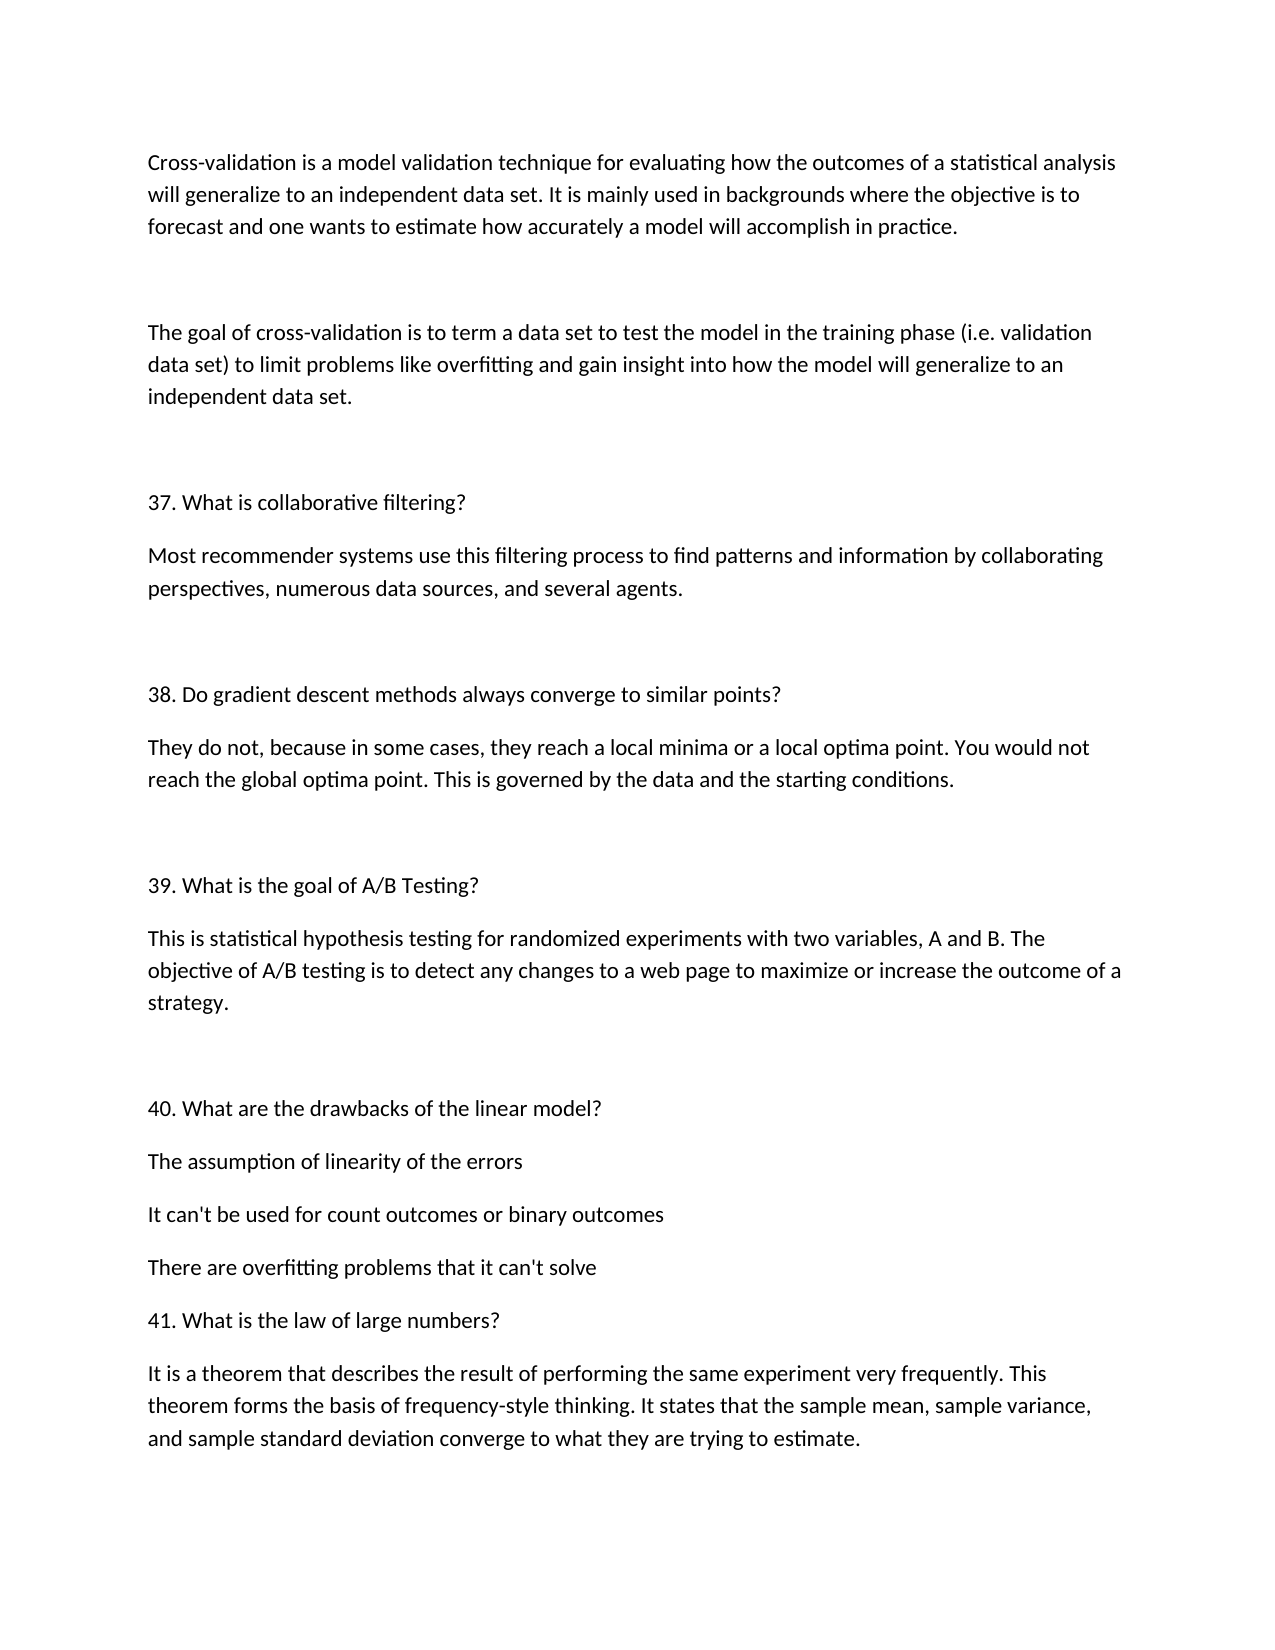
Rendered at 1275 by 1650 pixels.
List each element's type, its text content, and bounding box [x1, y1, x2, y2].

text This is statistical hypothesis testing for randomized experiments with two variables, A and B. The objective of A/B testing is to detect any changes to a web page to maximize or increase the outcome of a strategy. [148, 924, 1127, 1016]
text It can't be used for count outcomes or binary outcomes [148, 1200, 1127, 1228]
text Cross-validation is a model validation technique for evaluating how the outcomes of a statistical analysis will generalize to an independent data set. It is mainly used in backgrounds where the objective is to forecast and one wants to estimate how accurately a model will accomplish in practice. [148, 148, 1127, 240]
text 39. What is the goal of A/B Testing? [148, 871, 1127, 899]
text 41. What is the law of large numbers? [148, 1306, 1127, 1334]
text It is a theorem that describes the result of performing the same experiment very frequently. This theorem forms the basis of frequency-style thinking. It states that the sample mean, sample variance, and sample standard deviation converge to what they are trying to estimate. [148, 1359, 1127, 1452]
text 38. Do gradient descent methods always converge to similar points? [148, 680, 1127, 708]
text The goal of cross-validation is to term a data set to test the model in the training phase (i.e. validation data set) to limit problems like overfitting and gain insight into how the model will generalize to an independent data set. [148, 318, 1127, 410]
text 40. What are the drawbacks of the linear model? [148, 1094, 1127, 1122]
text The assumption of linearity of the errors [148, 1147, 1127, 1175]
text They do not, because in some cases, they reach a local minima or a local optima point. You would not reach the global optima point. This is governed by the data and the starting conditions. [148, 733, 1127, 793]
text There are overfitting problems that it can't solve [148, 1253, 1127, 1281]
text 37. What is collaborative filtering? [148, 488, 1127, 516]
text Most recommender systems use this filtering process to find patterns and information by collaborating perspectives, numerous data sources, and several agents. [148, 541, 1127, 602]
